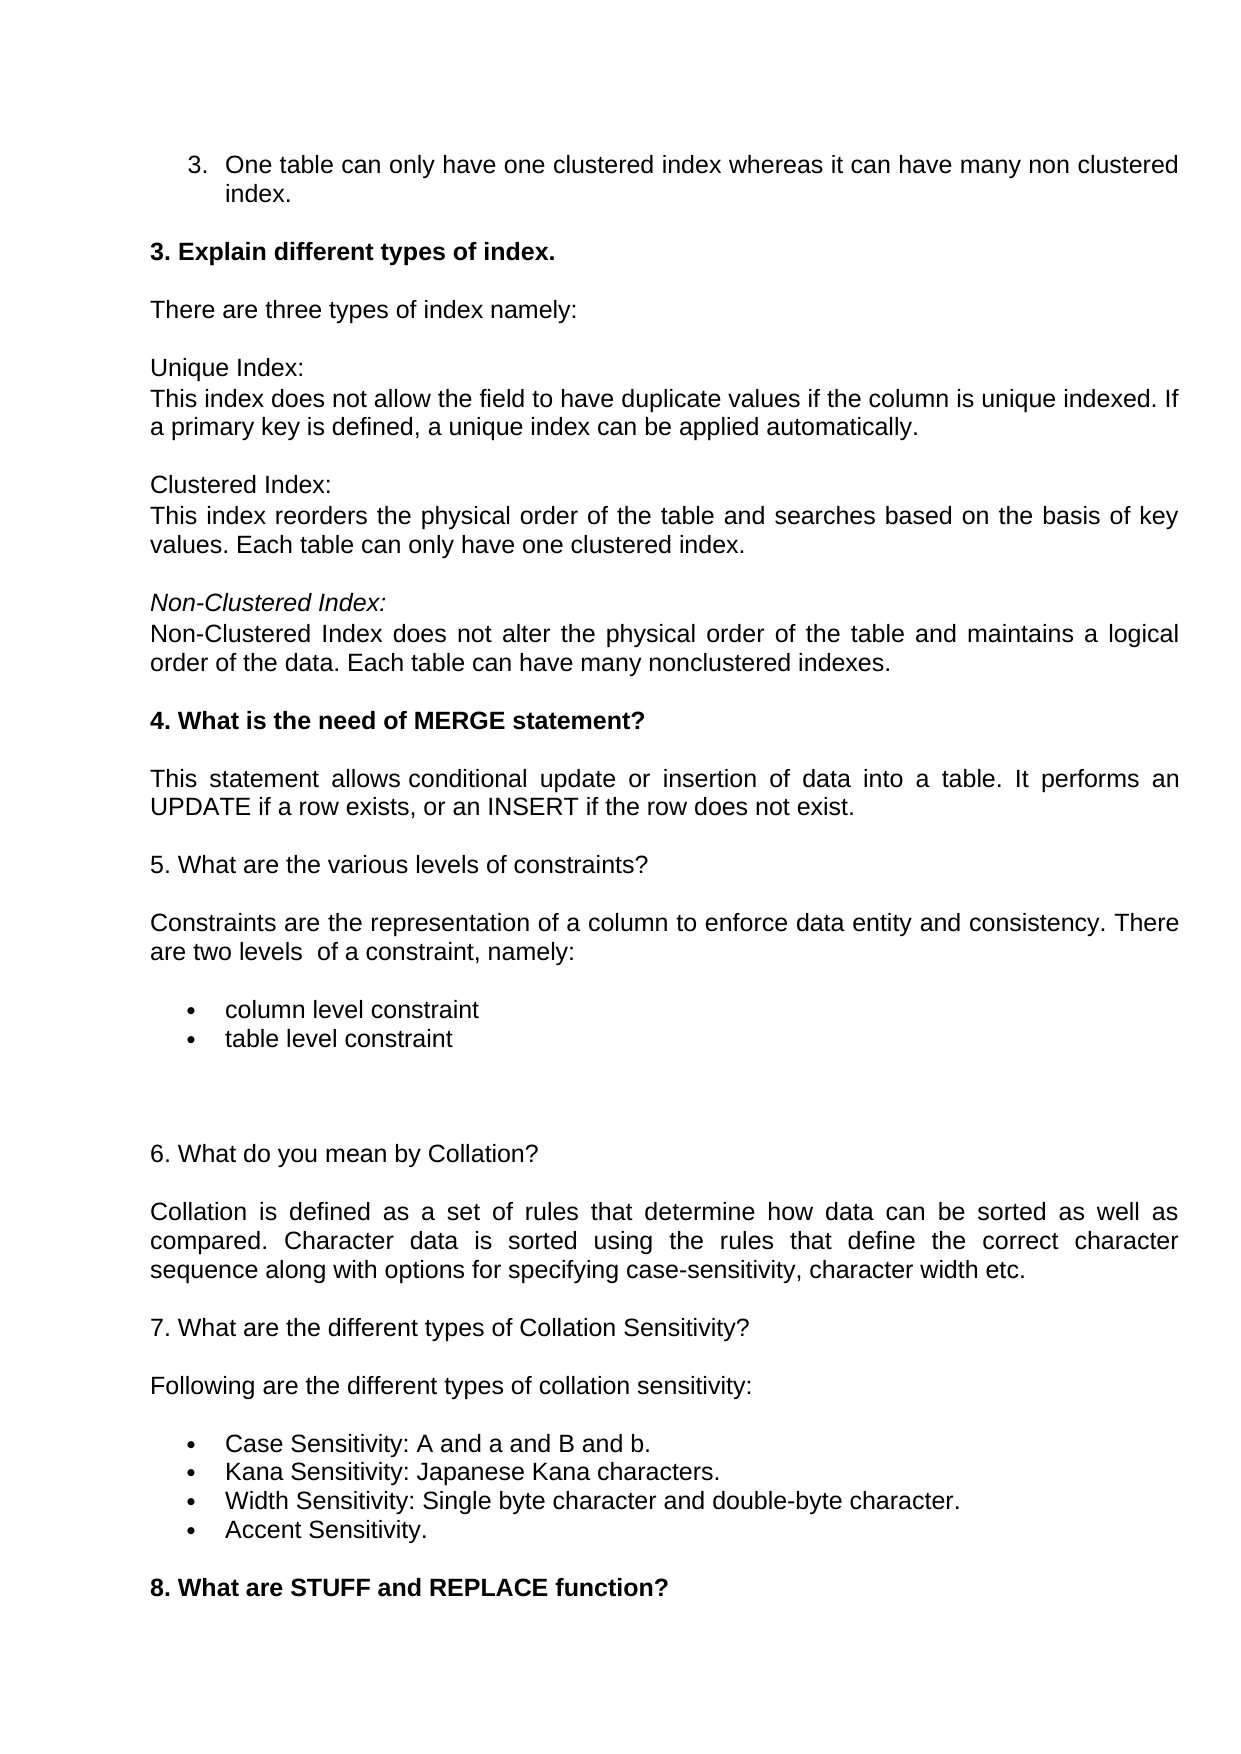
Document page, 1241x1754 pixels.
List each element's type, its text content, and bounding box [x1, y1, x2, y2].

list One table can only have one clustered index whereas it can have many non clustered index. [187, 150, 1181, 207]
subtitle 5. What are the various levels of constraints? [150, 850, 1181, 879]
subtitle Unique Index: [150, 352, 1181, 381]
list Accent Sensitivity. [187, 1515, 1181, 1543]
text Constraints are the representation of a column to enforce data entity and consistency. There are two levels of a constraint, namely: [150, 908, 1181, 966]
text Collation is defined as a set of rules that determine how data can be sorted as well as compared. Character data is sorted using the rules that define the correct character sequence along with options for specifying case-sensitivity, character width etc. [150, 1197, 1181, 1283]
text 6. What do you mean by Collation? [150, 1139, 1181, 1168]
list Width Sensitivity: Single byte character and double-byte character. [187, 1486, 1181, 1515]
text Non-Clustered Index does not alter the physical order of the table and maintains a logical order of the data. Each table can have many nonclustered indexes. [150, 619, 1181, 676]
subtitle 3. Explain different types of index. [150, 237, 1181, 265]
subtitle 7. What are the different types of Collation Sensitivity? [150, 1313, 1181, 1341]
text This index reorders the physical order of the table and searches based on the basis of key values. Each table can only have one clustered index. [150, 501, 1181, 559]
subtitle Non-Clustered Index: [150, 588, 1181, 617]
text This statement allows conditional update or insertion of data into a table. It performs an UPDATE if a row exists, or an INSERT if the row does not exist. [150, 763, 1181, 821]
list Case Sensitivity: A and a and B and b. [187, 1428, 1181, 1457]
text Following are the different types of collation sensitivity: [150, 1371, 1181, 1399]
text There are three types of index namely: [150, 294, 1181, 323]
text This index does not allow the field to have duplicate values if the column is unique indexed. If a primary key is defined, a unique index can be applied automatically. [150, 383, 1181, 441]
list column level constraint [187, 995, 1181, 1023]
list table level constraint [187, 1023, 1181, 1052]
subtitle 8. What are STUFF and REPLACE function? [150, 1573, 1181, 1601]
subtitle 4. What is the need of MERGE statement? [150, 706, 1181, 734]
list Kana Sensitivity: Japanese Kana characters. [187, 1457, 1181, 1486]
subtitle Clustered Index: [150, 470, 1181, 499]
